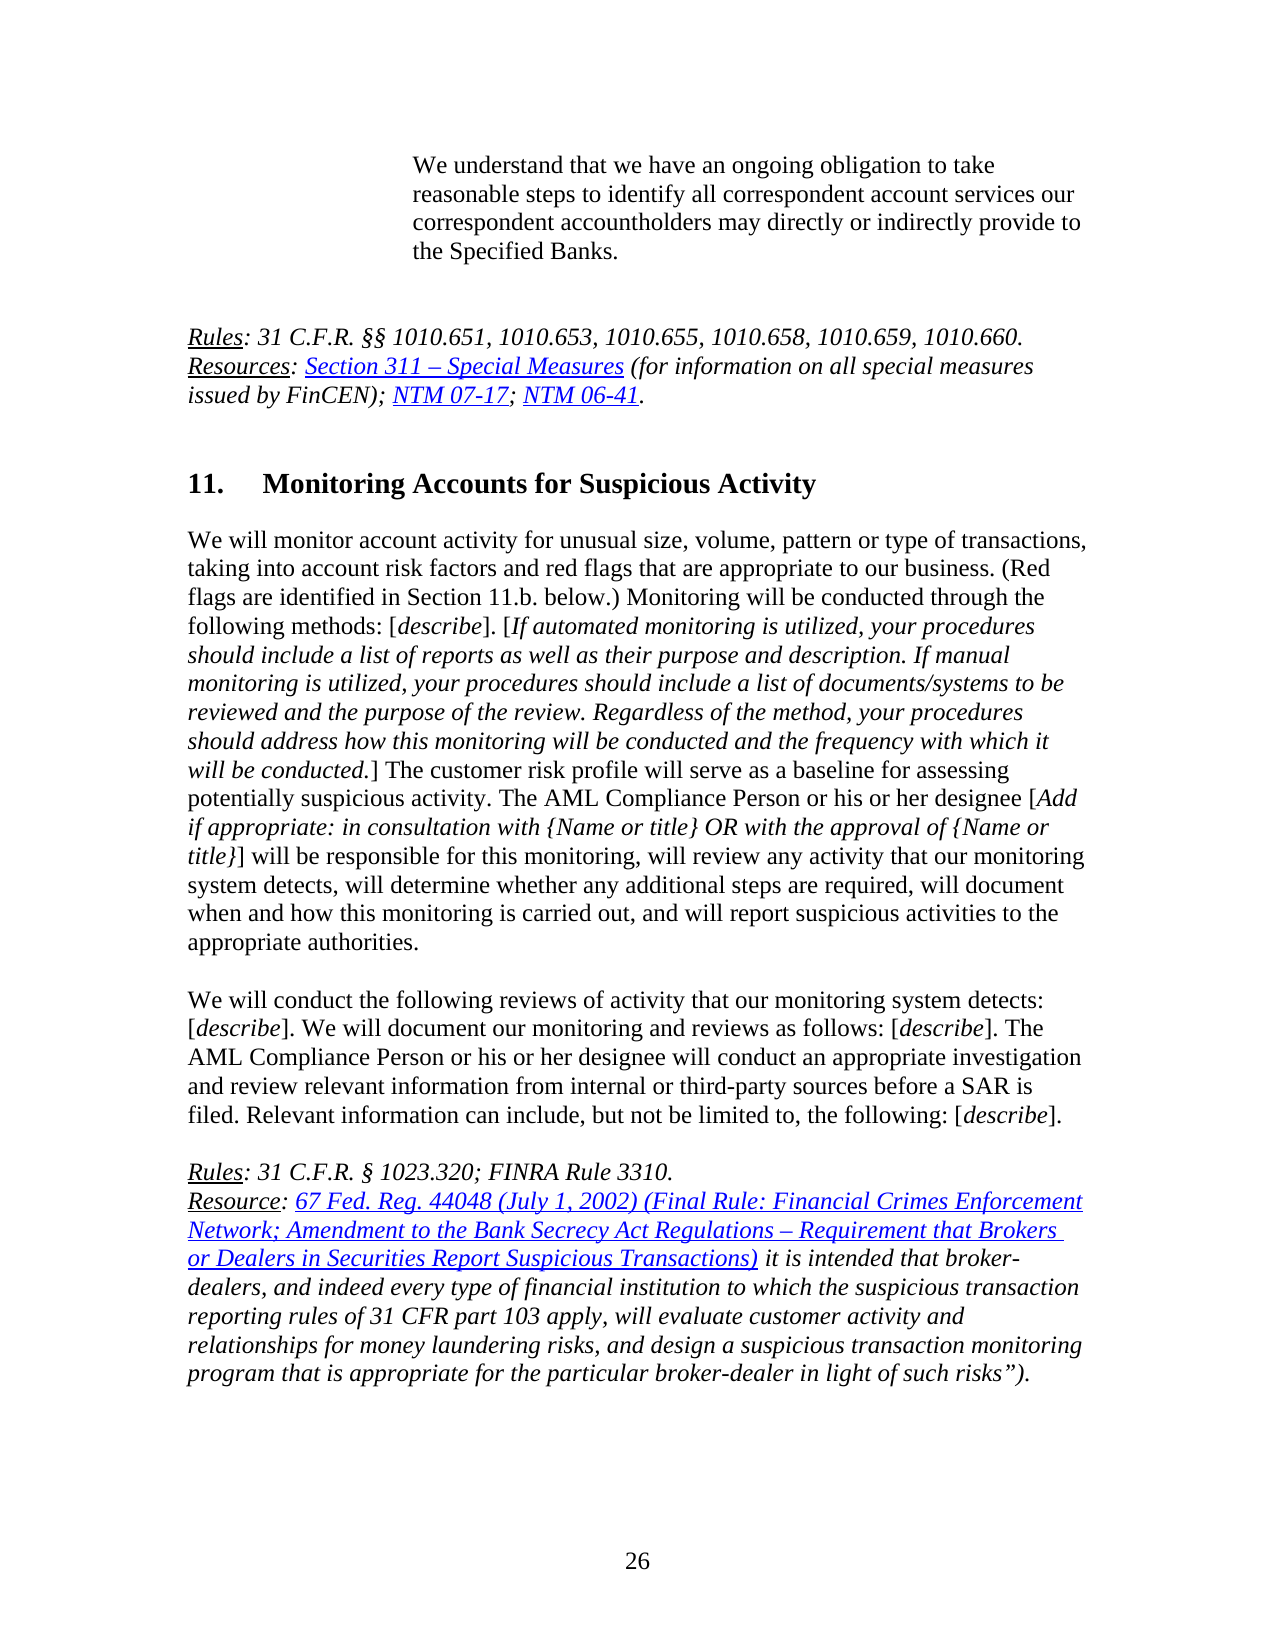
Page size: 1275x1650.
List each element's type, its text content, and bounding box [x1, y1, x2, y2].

text Rules: 31 C.F.R. § 1023.320; FINRA Rule 3310. [187, 1157, 1087, 1186]
text We understand that we have an ongoing obligation to take reasonable steps to identify all correspondent account services our correspondent accountholders may directly or indirectly provide to the Specified Banks. [412, 150, 1087, 265]
text Resources: Section 311 – Special Measures (for information on all special measures issued by FinCEN); NTM 07-17; NTM 06-41. [187, 351, 1087, 409]
text Rules: 31 C.F.R. §§ 1010.651, 1010.653, 1010.655, 1010.658, 1010.659, 1010.660. [187, 322, 1087, 351]
subtitle 11. Monitoring Accounts for Suspicious Activity [187, 466, 1087, 500]
text We will conduct the following reviews of activity that our monitoring system detects: [describe]. We will document our monitoring and reviews as follows: [describe]. The AML Compliance Person or his or her designee will conduct an appropriate investigation and review relevant information from internal or third-party sources before a SAR is filed. Relevant information can include, but not be limited to, the following: [describe]. [187, 985, 1087, 1128]
text Resource: 67 Fed. Reg. 44048 (July 1, 2002) (Final Rule: Financial Crimes Enforcement Network; Amendment to the Bank Secrecy Act Regulations – Requirement that Brokers or Dealers in Securities Report Suspicious Transactions) it is intended that broker-dealers, and indeed every type of financial institution to which the suspicious transaction reporting rules of 31 CFR part 103 apply, will evaluate customer activity and relationships for money laundering risks, and design a suspicious transaction monitoring program that is appropriate for the particular broker-dealer in light of such risks”). [187, 1186, 1087, 1387]
text We will monitor account activity for unusual size, volume, pattern or type of transactions, taking into account risk factors and red flags that are appropriate to our business. (Red flags are identified in Section 11.b. below.) Monitoring will be conducted through the following methods: [describe]. [If automated monitoring is utilized, your procedures should include a list of reports as well as their purpose and description. If manual monitoring is utilized, your procedures should include a list of documents/systems to be reviewed and the purpose of the review. Regardless of the method, your procedures should address how this monitoring will be conducted and the frequency with which it will be conducted.] The customer risk profile will serve as a baseline for assessing potentially suspicious activity. The AML Compliance Person or his or her designee [Add if appropriate: in consultation with {Name or title} OR with the approval of {Name or title}] will be responsible for this monitoring, will review any activity that our monitoring system detects, will determine whether any additional steps are required, will document when and how this monitoring is carried out, and will report suspicious activities to the appropriate authorities. [187, 525, 1087, 956]
